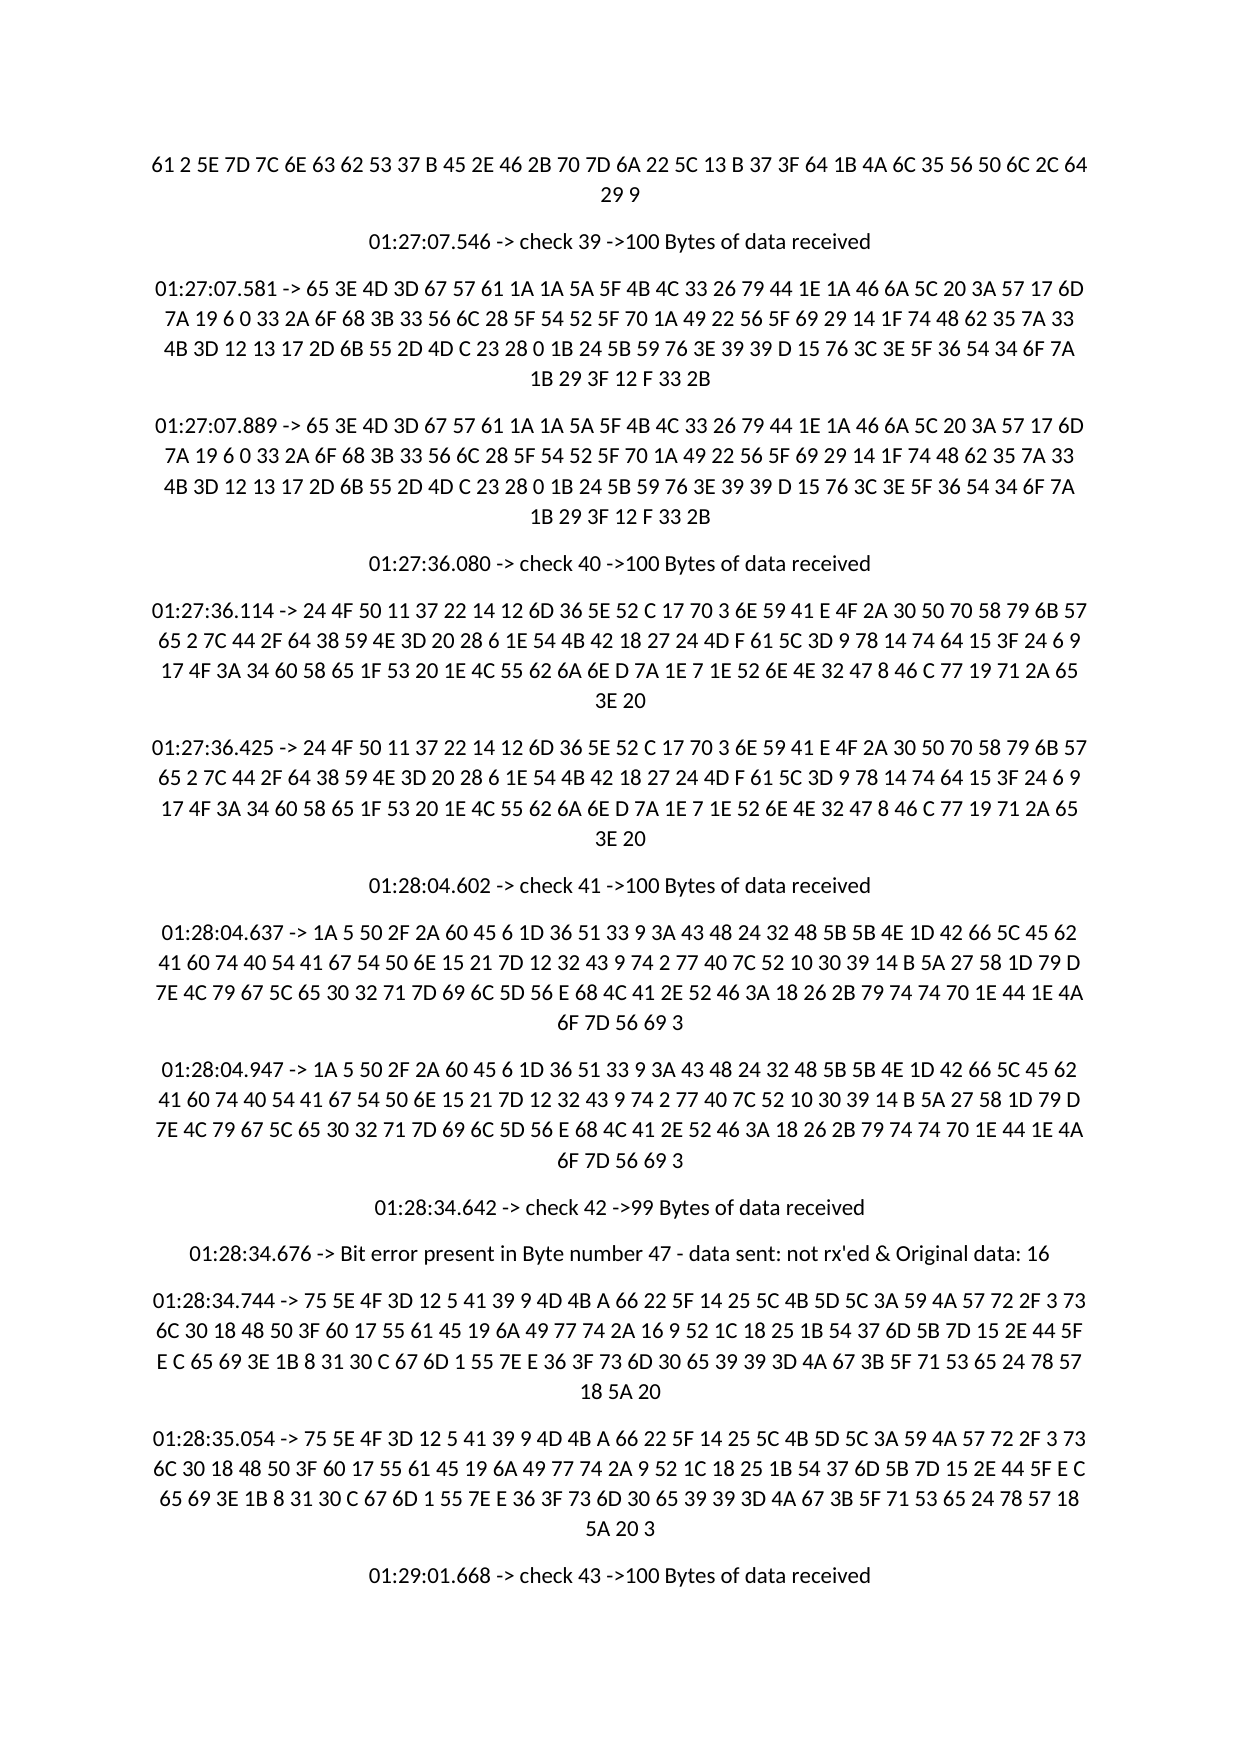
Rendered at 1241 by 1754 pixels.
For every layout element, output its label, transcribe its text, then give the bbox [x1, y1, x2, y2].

text 01:27:36.425 -> 24 4F 50 11 37 22 14 12 6D 36 5E 52 C 17 70 3 6E 59 41 E 4F 2A 30 50 70 58 79 6B 57 65 2 7C 44 2F 64 38 59 4E 3D 20 28 6 1E 54 4B 42 18 27 24 4D F 61 5C 3D 9 78 14 74 64 15 3F 24 6 9 17 4F 3A 34 60 58 65 1F 53 20 1E 4C 55 62 6A 6E D 7A 1E 7 1E 52 6E 4E 32 47 8 46 C 77 19 71 2A 65 3E 20 [150, 733, 1090, 852]
text 01:29:01.668 -> check 43 ->100 Bytes of data received [150, 1561, 1090, 1589]
text 01:27:07.889 -> 65 3E 4D 3D 67 57 61 1A 1A 5A 5F 4B 4C 33 26 79 44 1E 1A 46 6A 5C 20 3A 57 17 6D 7A 19 6 0 33 2A 6F 68 3B 33 56 6C 28 5F 54 52 5F 70 1A 49 22 56 5F 69 29 14 1F 74 48 62 35 7A 33 4B 3D 12 13 17 2D 6B 55 2D 4D C 23 28 0 1B 24 5B 59 76 3E 39 39 D 15 76 3C 3E 5F 36 54 34 6F 7A 1B 29 3F 12 F 33 2B [150, 411, 1090, 530]
text 01:28:34.642 -> check 42 ->99 Bytes of data received [150, 1193, 1090, 1221]
text 01:28:04.602 -> check 41 ->100 Bytes of data received [150, 871, 1090, 899]
text 01:28:34.676 -> Bit error present in Byte number 47 - data sent: not rx'ed & Original data: 16 [150, 1239, 1090, 1268]
text 01:27:36.080 -> check 40 ->100 Bytes of data received [150, 549, 1090, 577]
text 01:27:36.114 -> 24 4F 50 11 37 22 14 12 6D 36 5E 52 C 17 70 3 6E 59 41 E 4F 2A 30 50 70 58 79 6B 57 65 2 7C 44 2F 64 38 59 4E 3D 20 28 6 1E 54 4B 42 18 27 24 4D F 61 5C 3D 9 78 14 74 64 15 3F 24 6 9 17 4F 3A 34 60 58 65 1F 53 20 1E 4C 55 62 6A 6E D 7A 1E 7 1E 52 6E 4E 32 47 8 46 C 77 19 71 2A 65 3E 20 [150, 596, 1090, 714]
text 01:28:04.637 -> 1A 5 50 2F 2A 60 45 6 1D 36 51 33 9 3A 43 48 24 32 48 5B 5B 4E 1D 42 66 5C 45 62 41 60 74 40 54 41 67 54 50 6E 15 21 7D 12 32 43 9 74 2 77 40 7C 52 10 30 39 14 B 5A 27 58 1D 79 D 7E 4C 79 67 5C 65 30 32 71 7D 69 6C 5D 56 E 68 4C 41 2E 52 46 3A 18 26 2B 79 74 74 70 1E 44 1E 4A 6F 7D 56 69 3 [150, 918, 1090, 1036]
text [150, 150, 1090, 208]
text 01:27:07.581 -> 65 3E 4D 3D 67 57 61 1A 1A 5A 5F 4B 4C 33 26 79 44 1E 1A 46 6A 5C 20 3A 57 17 6D 7A 19 6 0 33 2A 6F 68 3B 33 56 6C 28 5F 54 52 5F 70 1A 49 22 56 5F 69 29 14 1F 74 48 62 35 7A 33 4B 3D 12 13 17 2D 6B 55 2D 4D C 23 28 0 1B 24 5B 59 76 3E 39 39 D 15 76 3C 3E 5F 36 54 34 6F 7A 1B 29 3F 12 F 33 2B [150, 274, 1090, 393]
text 01:28:04.947 -> 1A 5 50 2F 2A 60 45 6 1D 36 51 33 9 3A 43 48 24 32 48 5B 5B 4E 1D 42 66 5C 45 62 41 60 74 40 54 41 67 54 50 6E 15 21 7D 12 32 43 9 74 2 77 40 7C 52 10 30 39 14 B 5A 27 58 1D 79 D 7E 4C 79 67 5C 65 30 32 71 7D 69 6C 5D 56 E 68 4C 41 2E 52 46 3A 18 26 2B 79 74 74 70 1E 44 1E 4A 6F 7D 56 69 3 [150, 1055, 1090, 1174]
text 01:27:07.546 -> check 39 ->100 Bytes of data received [150, 227, 1090, 255]
text 01:28:35.054 -> 75 5E 4F 3D 12 5 41 39 9 4D 4B A 66 22 5F 14 25 5C 4B 5D 5C 3A 59 4A 57 72 2F 3 73 6C 30 18 48 50 3F 60 17 55 61 45 19 6A 49 77 74 2A 9 52 1C 18 25 1B 54 37 6D 5B 7D 15 2E 44 5F E C 65 69 3E 1B 8 31 30 C 67 6D 1 55 7E E 36 3F 73 6D 30 65 39 39 3D 4A 67 3B 5F 71 53 65 24 78 57 18 5A 20 3 [150, 1424, 1090, 1543]
text 01:28:34.744 -> 75 5E 4F 3D 12 5 41 39 9 4D 4B A 66 22 5F 14 25 5C 4B 5D 5C 3A 59 4A 57 72 2F 3 73 6C 30 18 48 50 3F 60 17 55 61 45 19 6A 49 77 74 2A 16 9 52 1C 18 25 1B 54 37 6D 5B 7D 15 2E 44 5F E C 65 69 3E 1B 8 31 30 C 67 6D 1 55 7E E 36 3F 73 6D 30 65 39 39 3D 4A 67 3B 5F 71 53 65 24 78 57 18 5A 20 [150, 1286, 1090, 1405]
